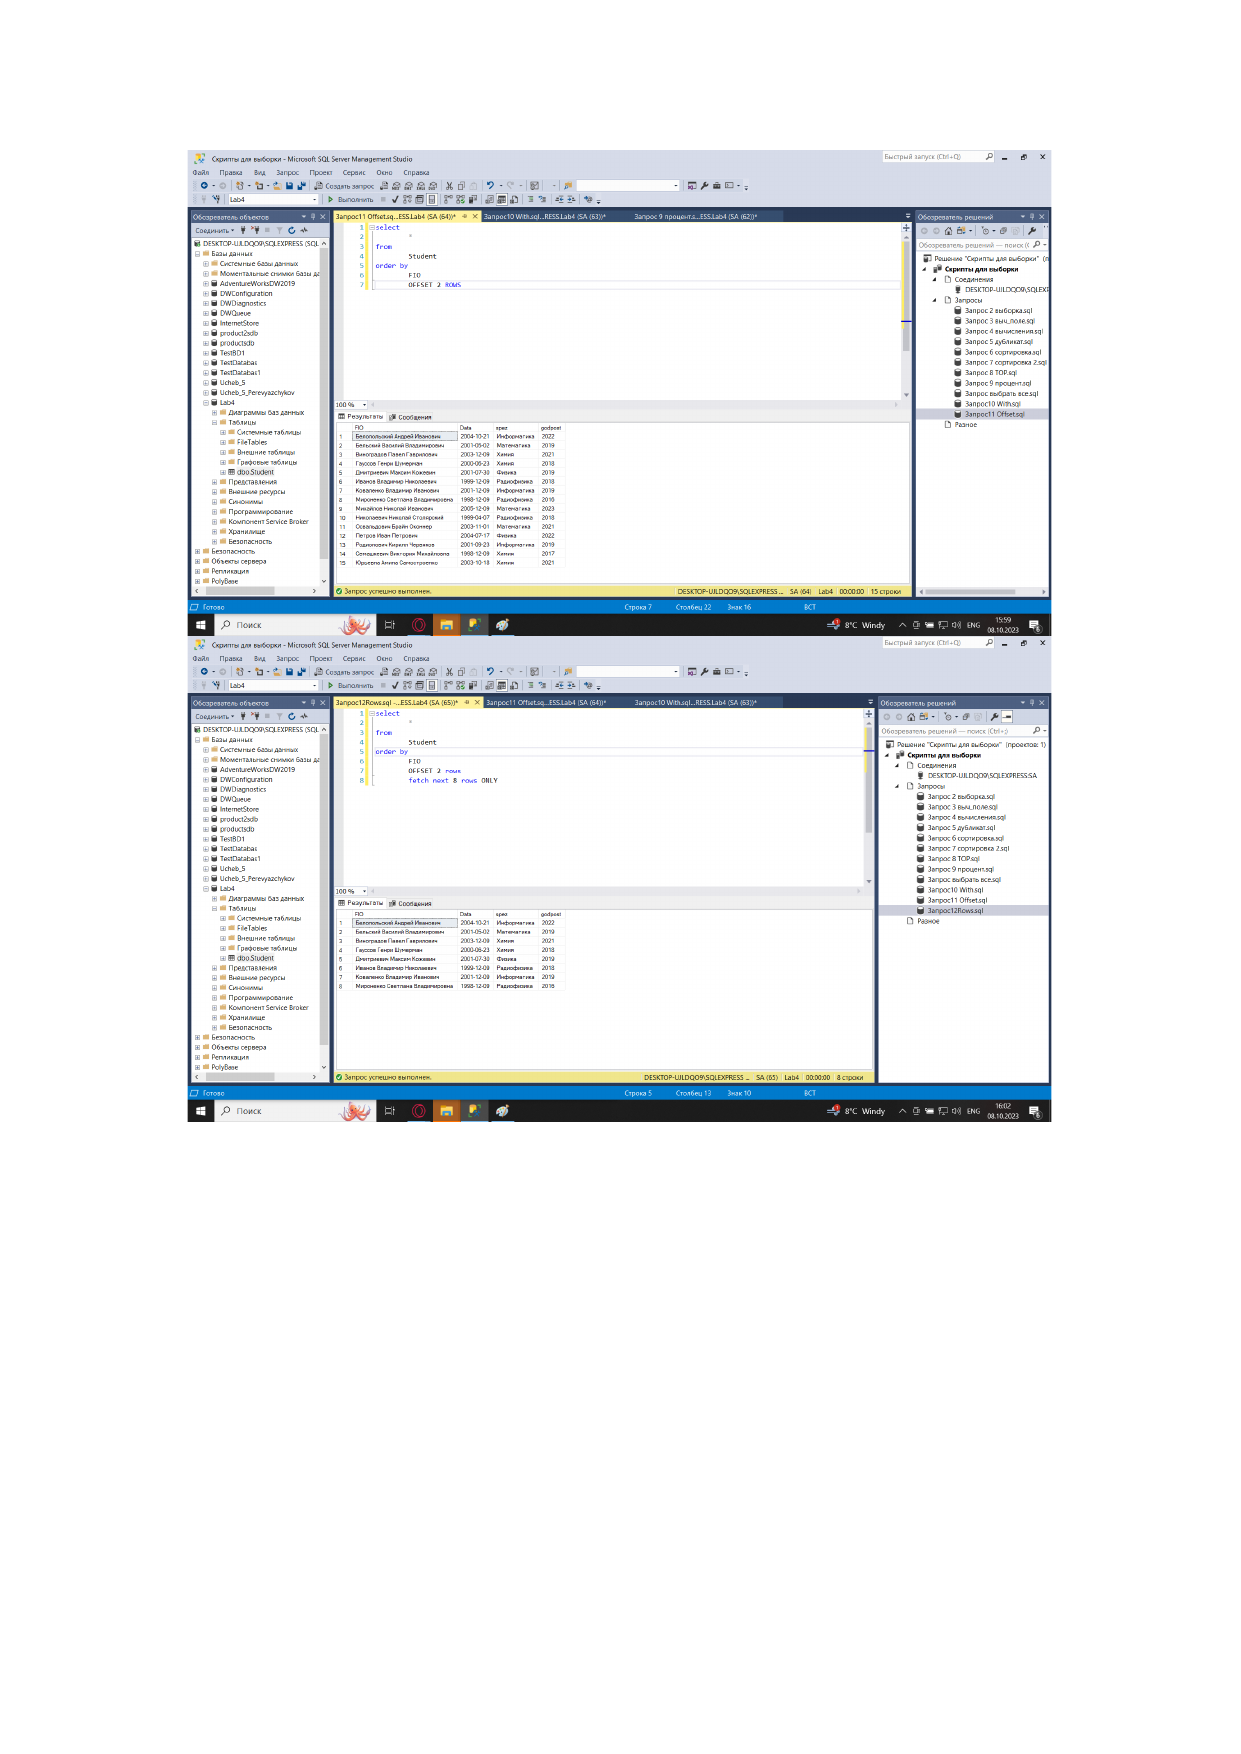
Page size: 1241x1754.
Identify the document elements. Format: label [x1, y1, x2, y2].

picture [187, 150, 1052, 1122]
